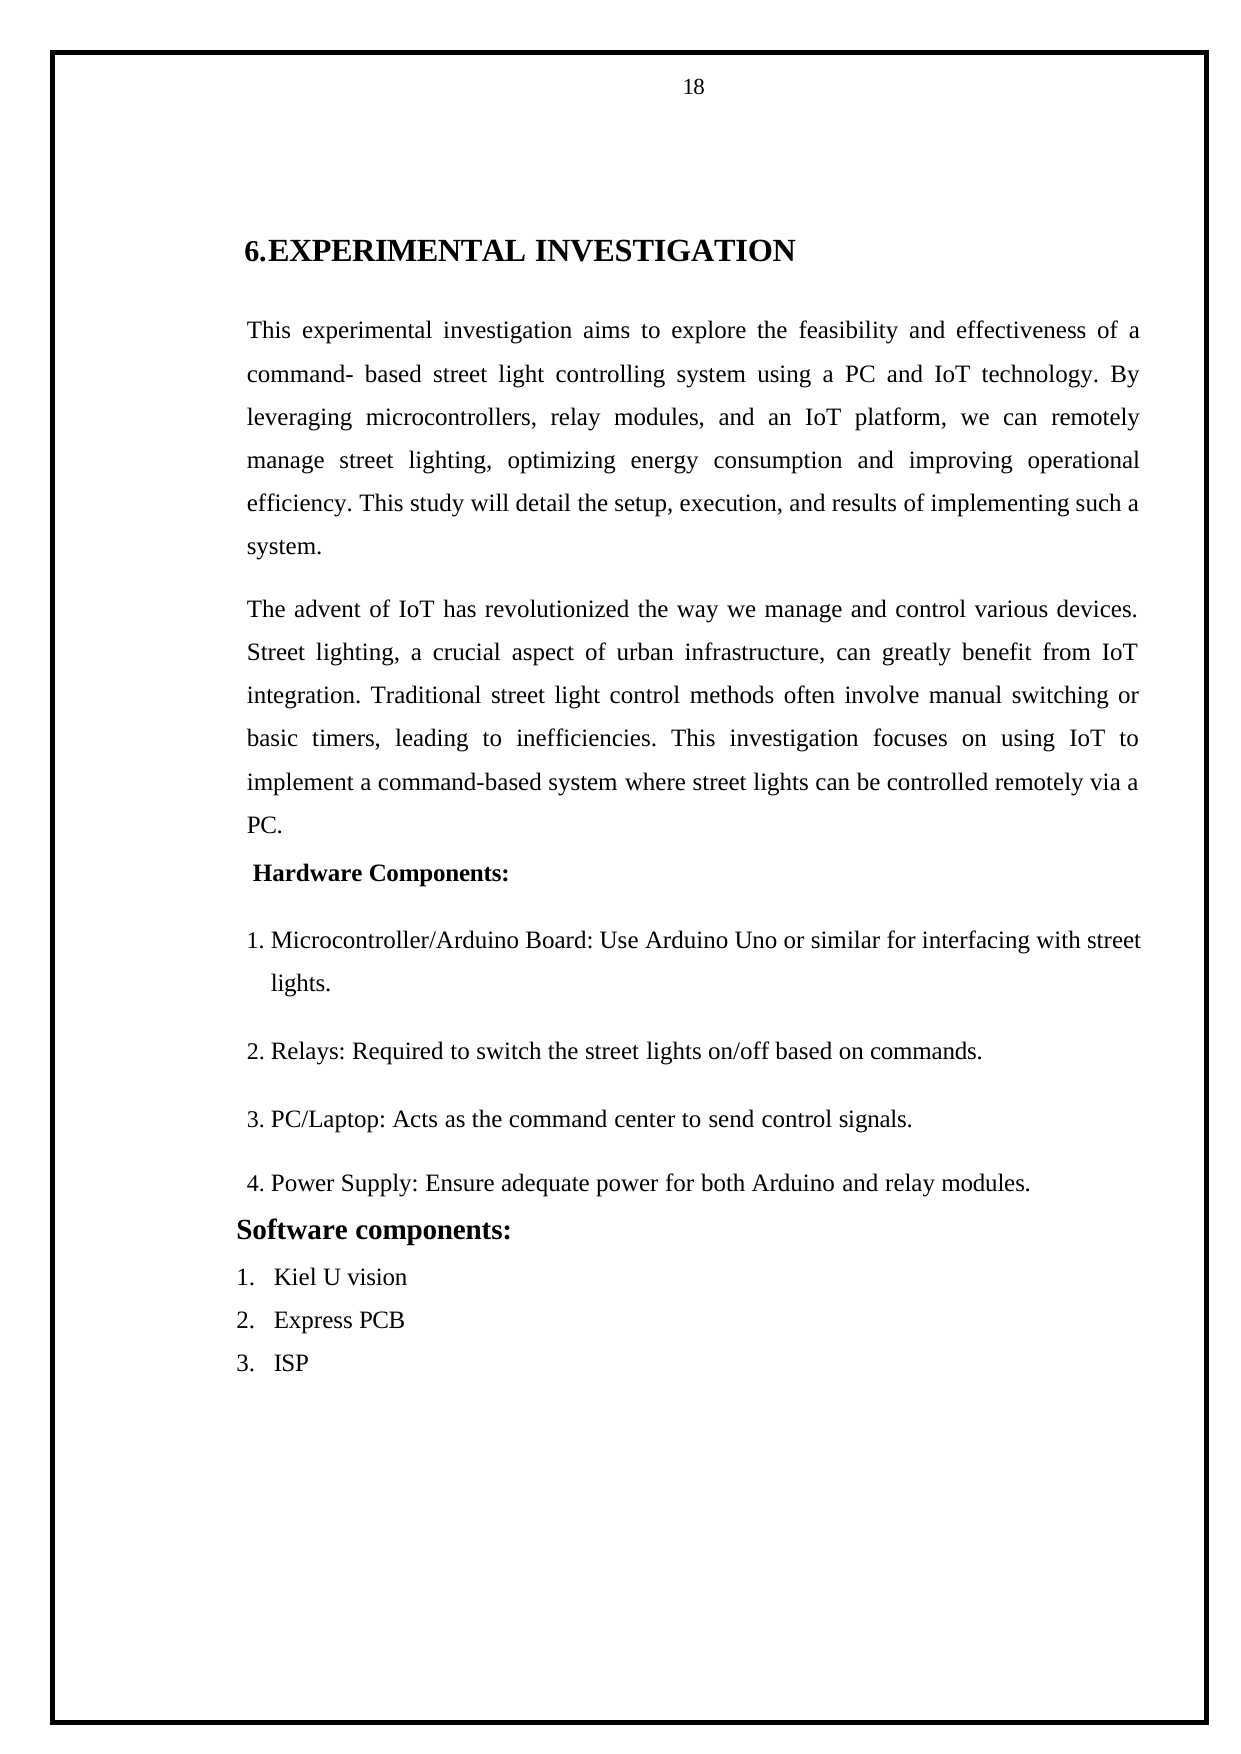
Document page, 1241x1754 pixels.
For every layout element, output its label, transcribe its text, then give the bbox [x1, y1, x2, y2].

subtitle EXPERIMENTAL INVESTIGATION [244, 232, 1204, 269]
list PC/Laptop: Acts as the command center to send control signals. [247, 1104, 1204, 1133]
list Kiel U vision [236, 1262, 1204, 1291]
subtitle Hardware Components: [253, 858, 1204, 887]
list Power Supply: Ensure adequate power for both Arduino and relay modules. [247, 1168, 1204, 1197]
list Relays: Required to switch the street lights on/off based on commands. [247, 1036, 1204, 1065]
subtitle Software components: [236, 1212, 1204, 1246]
text The advent of IoT has revolutionized the way we manage and control various devices. Street lighting, a crucial aspect of urban infrastructure, can greatly benefit from IoT integration. Traditional street light control methods often involve manual switching or basic timers, leading to inefficiencies. This investigation focuses on using IoT to implement a command-based system where street lights can be controlled remotely via a PC. [247, 594, 1139, 838]
text This experimental investigation aims to explore the feasibility and effectiveness of a command- based street light controlling system using a PC and IoT technology. By leveraging microcontrollers, relay modules, and an IoT platform, we can remotely manage street lighting, optimizing energy consumption and improving operational efficiency. This study will detail the setup, execution, and results of implementing such a system. [247, 316, 1140, 560]
list Microcontroller/Arduino Board: Use Arduino Uno or similar for interfacing with street lights. [246, 925, 1152, 997]
list Express PCB [236, 1305, 1204, 1334]
list ISP [236, 1348, 1204, 1377]
